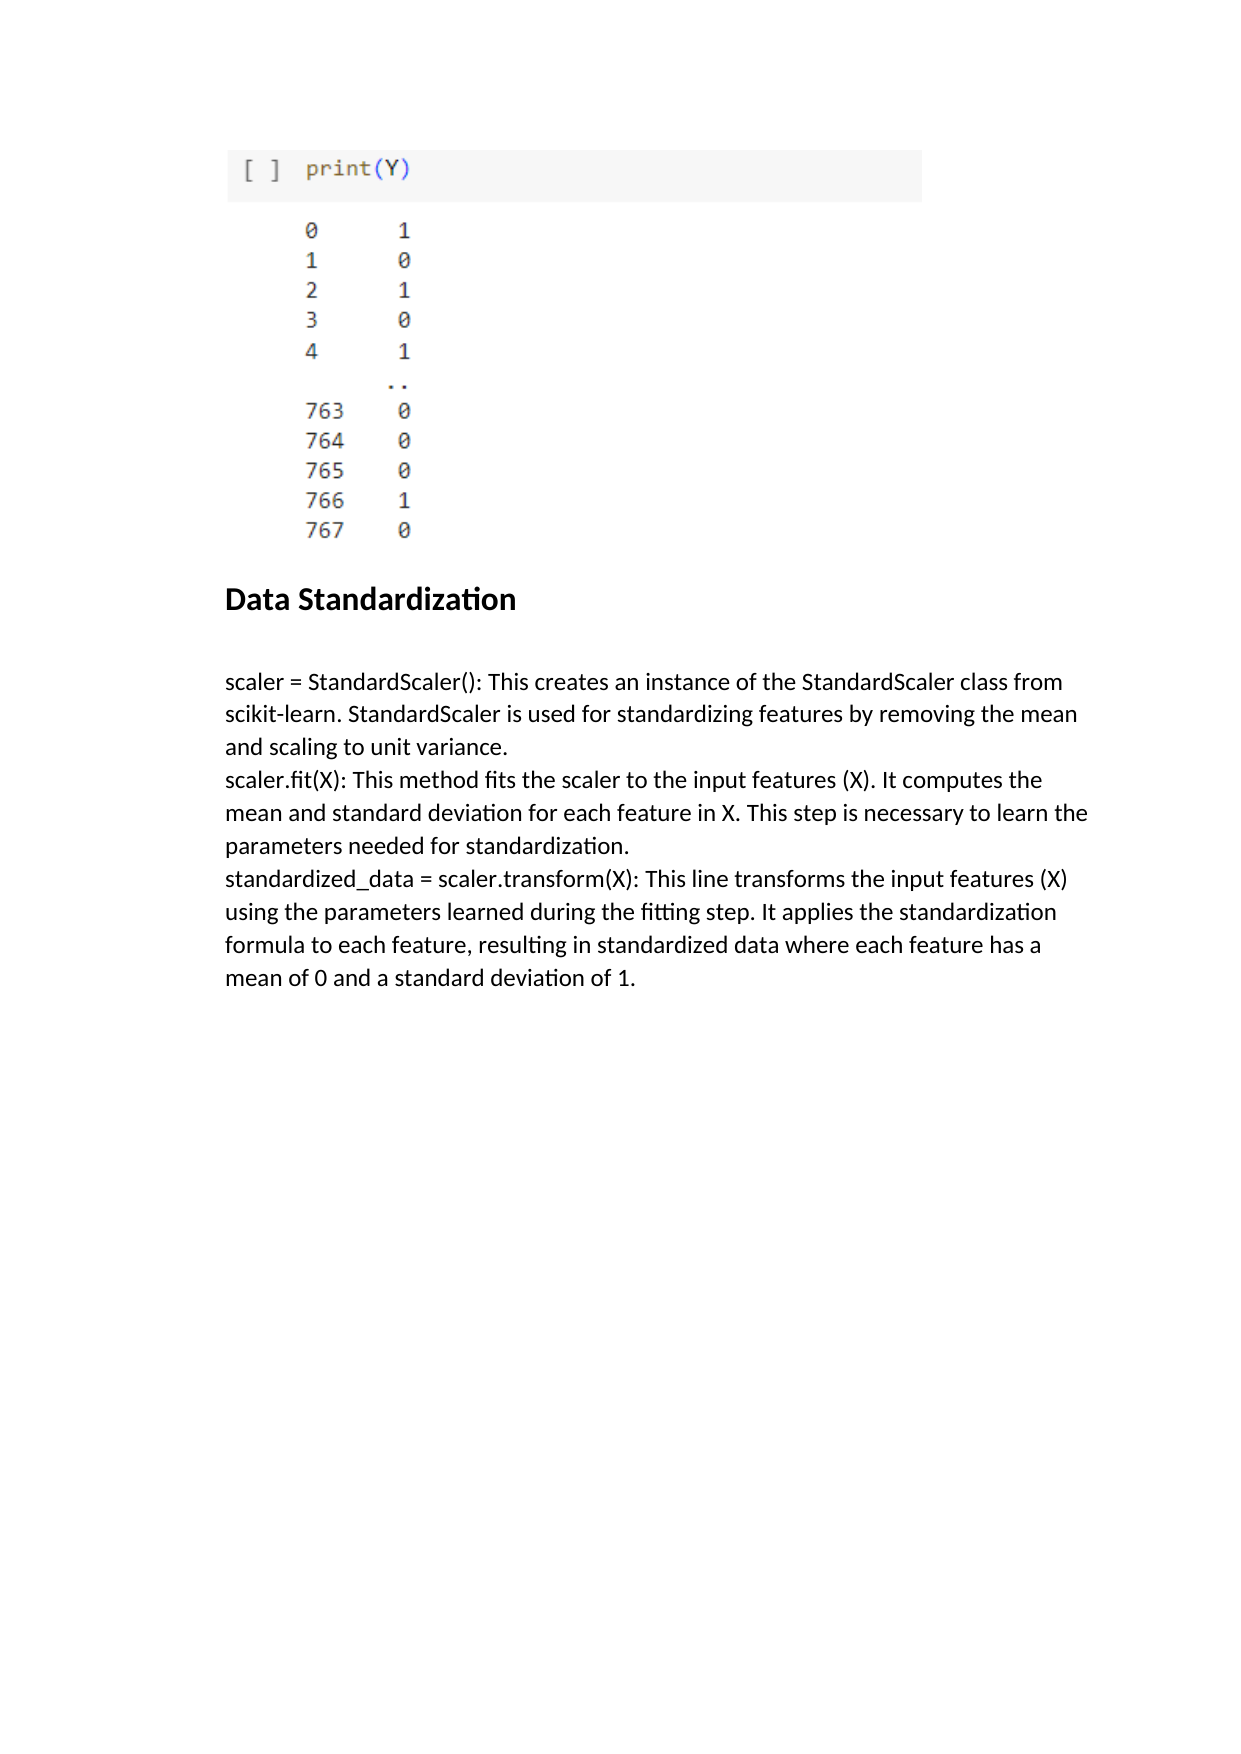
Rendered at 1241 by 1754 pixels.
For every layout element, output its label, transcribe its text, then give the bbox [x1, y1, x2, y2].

list scaler = StandardScaler(): This creates an instance of the StandardScaler class from scikit-learn. StandardScaler is used for standardizing features by removing the mean and scaling to unit variance. [225, 666, 1090, 762]
picture [225, 150, 922, 546]
list Data Standardization [225, 578, 1090, 618]
list standardized_data = scaler.transform(X): This line transforms the input features (X) using the parameters learned during the fitting step. It applies the standardization formula to each feature, resulting in standardized data where each feature has a mean of 0 and a standard deviation of 1. [225, 863, 1090, 992]
list scaler.fit(X): This method fits the scaler to the input features (X). It computes the mean and standard deviation for each feature in X. This step is necessary to learn the parameters needed for standardization. [225, 764, 1090, 861]
